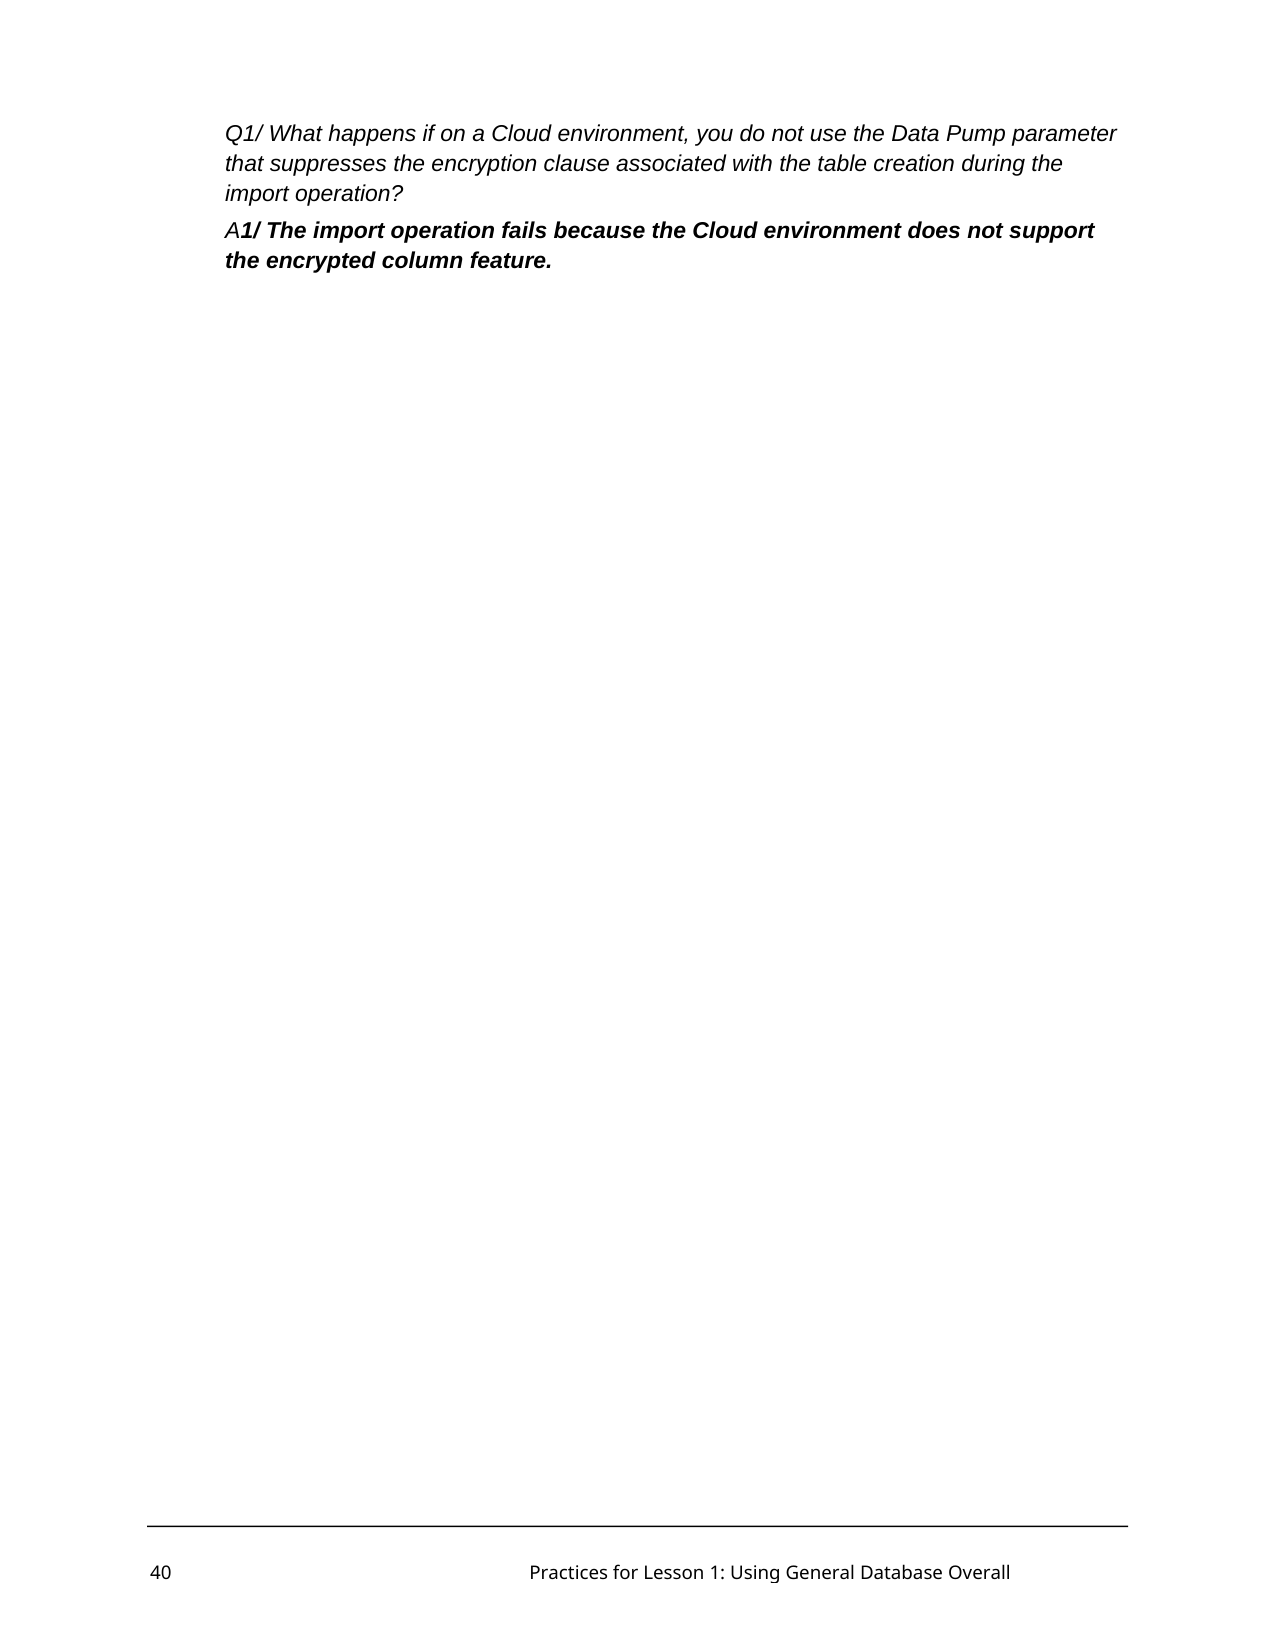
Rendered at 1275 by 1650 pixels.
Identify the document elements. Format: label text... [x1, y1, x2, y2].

text Q1/ What happens if on a Cloud environment, you do not use the Data Pump parameter that suppresses the encryption clause associated with the table creation during the import operation? [225, 120, 1119, 206]
text A1/ The import operation fails because the Cloud environment does not support the encrypted column feature. [225, 217, 1097, 273]
